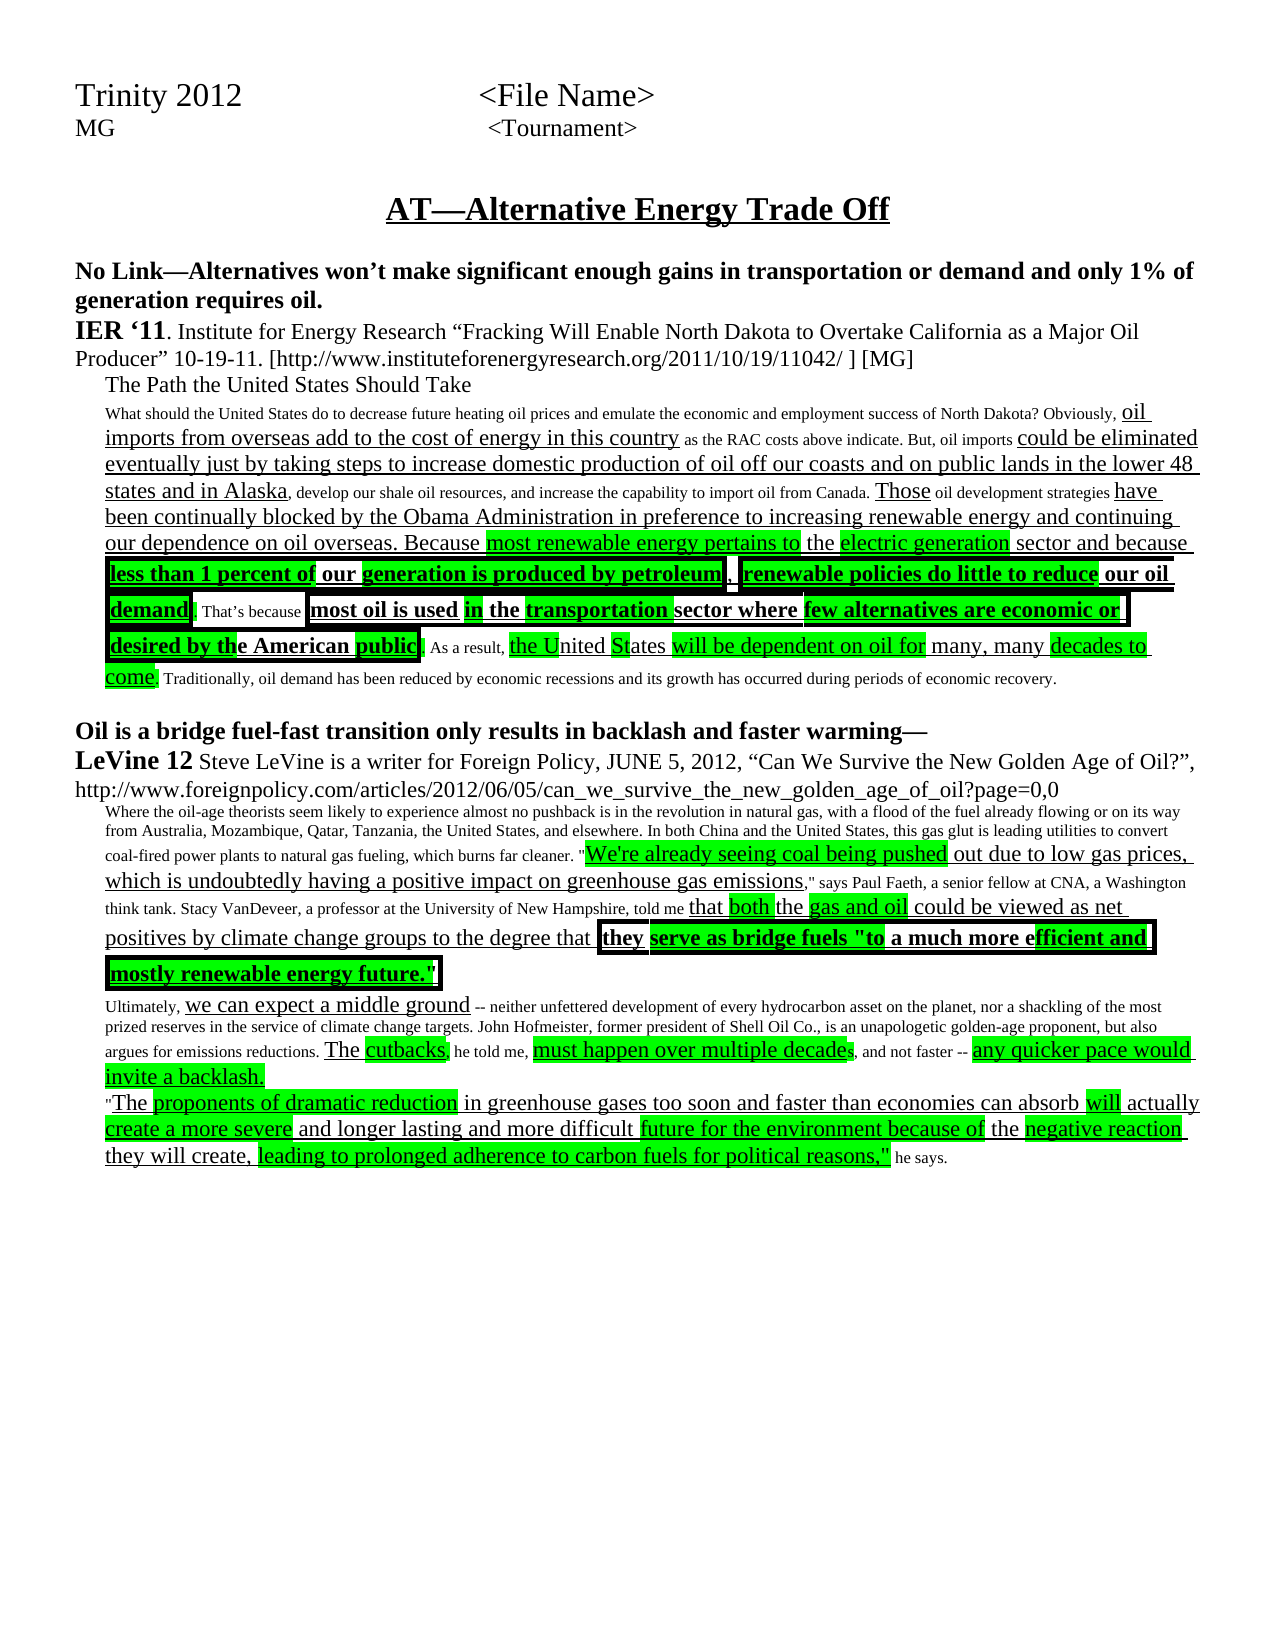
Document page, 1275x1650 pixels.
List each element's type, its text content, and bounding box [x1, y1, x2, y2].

text IER ‘11. Institute for Energy Research “Fracking Will Enable North Dakota to Overtake California as a Major Oil Producer” 10-19-11. [http://www.instituteforenergyresearch.org/2011/10/19/11042/ ] [MG] [75, 314, 1200, 371]
text What should the United States do to decrease future heating oil prices and emulate the economic and employment success of North Dakota? Obviously, oil imports from overseas add to the cost of energy in this country as the RAC costs above indicate. But, oil imports could be eliminated eventually just by taking steps to increase domestic production of oil off our coasts and on public lands in the lower 48 states and in Alaska, develop our shale oil resources, and increase the capability to import oil from Canada. Those oil development strategies have been continually blocked by the Obama Administration in preference to increasing renewable energy and continuing our dependence on oil overseas. Because most renewable energy pertains to the electric generation sector and because less than 1 percent of our generation is produced by petroleum, renewable policies do little to reduce our oil demand. That’s because most oil is used in the transportation sector where few alternatives are economic or desired by the American public. As a result, the United States will be dependent on oil for many, many decades to come. Traditionally, oil demand has been reduced by economic recessions and its growth has occurred during periods of economic recovery. [105, 475, 1200, 689]
subtitle AT—Alternative Energy Trade Off [75, 189, 1200, 228]
text The Path the United States Should Take [105, 371, 1200, 398]
text Where the oil-age theorists seem likely to experience almost no pushback is in the revolution in natural gas, with a flood of the fuel already flowing or on its way from Australia, Mozambique, Qatar, Tanzania, the United States, and elsewhere. In both China and the United States, this gas glut is leading utilities to convert coal-fired power plants to natural gas fueling, which burns far cleaner. "We're already seeing coal being pushed out due to low gas prices, which is undoubtedly having a positive impact on greenhouse gas emissions," says Paul Faeth, a senior fellow at CNA, a Washington think tank. Stacy VanDeveer, a professor at the University of New Hampshire, told me that both the gas and oil could be viewed as net positives by climate change groups to the degree that they serve as bridge fuels "to a much more efficient and mostly renewable energy future." [105, 802, 1200, 991]
text Ultimately, we can expect a middle ground -- neither unfettered development of every hydrocarbon asset on the planet, nor a shackling of the most prized reserves in the service of climate change targets. John Hofmeister, former president of Shell Oil Co., is an unapologetic golden-age proponent, but also argues for emissions reductions. The cutbacks, he told me, must happen over multiple decades, and not faster -- any quicker pace would invite a backlash. [105, 991, 1200, 1089]
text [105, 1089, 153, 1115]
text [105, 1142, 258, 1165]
text No Link—Alternatives won’t make significant enough gains in transportation or demand and only 1% of generation requires oil. [75, 256, 1200, 314]
text Oil is a bridge fuel-fast transition only results in backlash and faster warming— [75, 716, 1200, 744]
text What should the United States do to decrease future heating oil prices and emulate the economic and employment success of North Dakota? Obviously, oil imports from overseas add to the cost of energy in this country as the RAC costs above indicate. But, oil imports could be eliminated eventually just by taking steps to increase domestic production of oil off our coasts and on public lands in the lower 48 states and in Alaska, develop our shale oil resources, and increase the capability to import oil from Canada. Those oil development strategies have been continually blocked by the Obama Administration in preference to increasing renewable energy and continuing our dependence on oil overseas. Because most renewable energy pertains to the electric generation sector and because less than 1 percent of our generation is produced by petroleum, renewable policies do little to reduce our oil demand. That’s because most oil is used in the transportation sector where few alternatives are economic or desired by the American public. As a result, the United States will be dependent on oil for many, many decades to come. Traditionally, oil demand has been reduced by economic recessions and its growth has occurred during periods of economic recovery. [105, 398, 1200, 473]
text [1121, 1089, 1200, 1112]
text LeVine 12 Steve LeVine is a writer for Foreign Policy, JUNE 5, 2012, “Can We Survive the New Golden Age of Oil?”, http://www.foreignpolicy.com/articles/2012/06/05/can_we_survive_the_new_golden_age_of_oil?page=0,0 [75, 744, 1200, 802]
